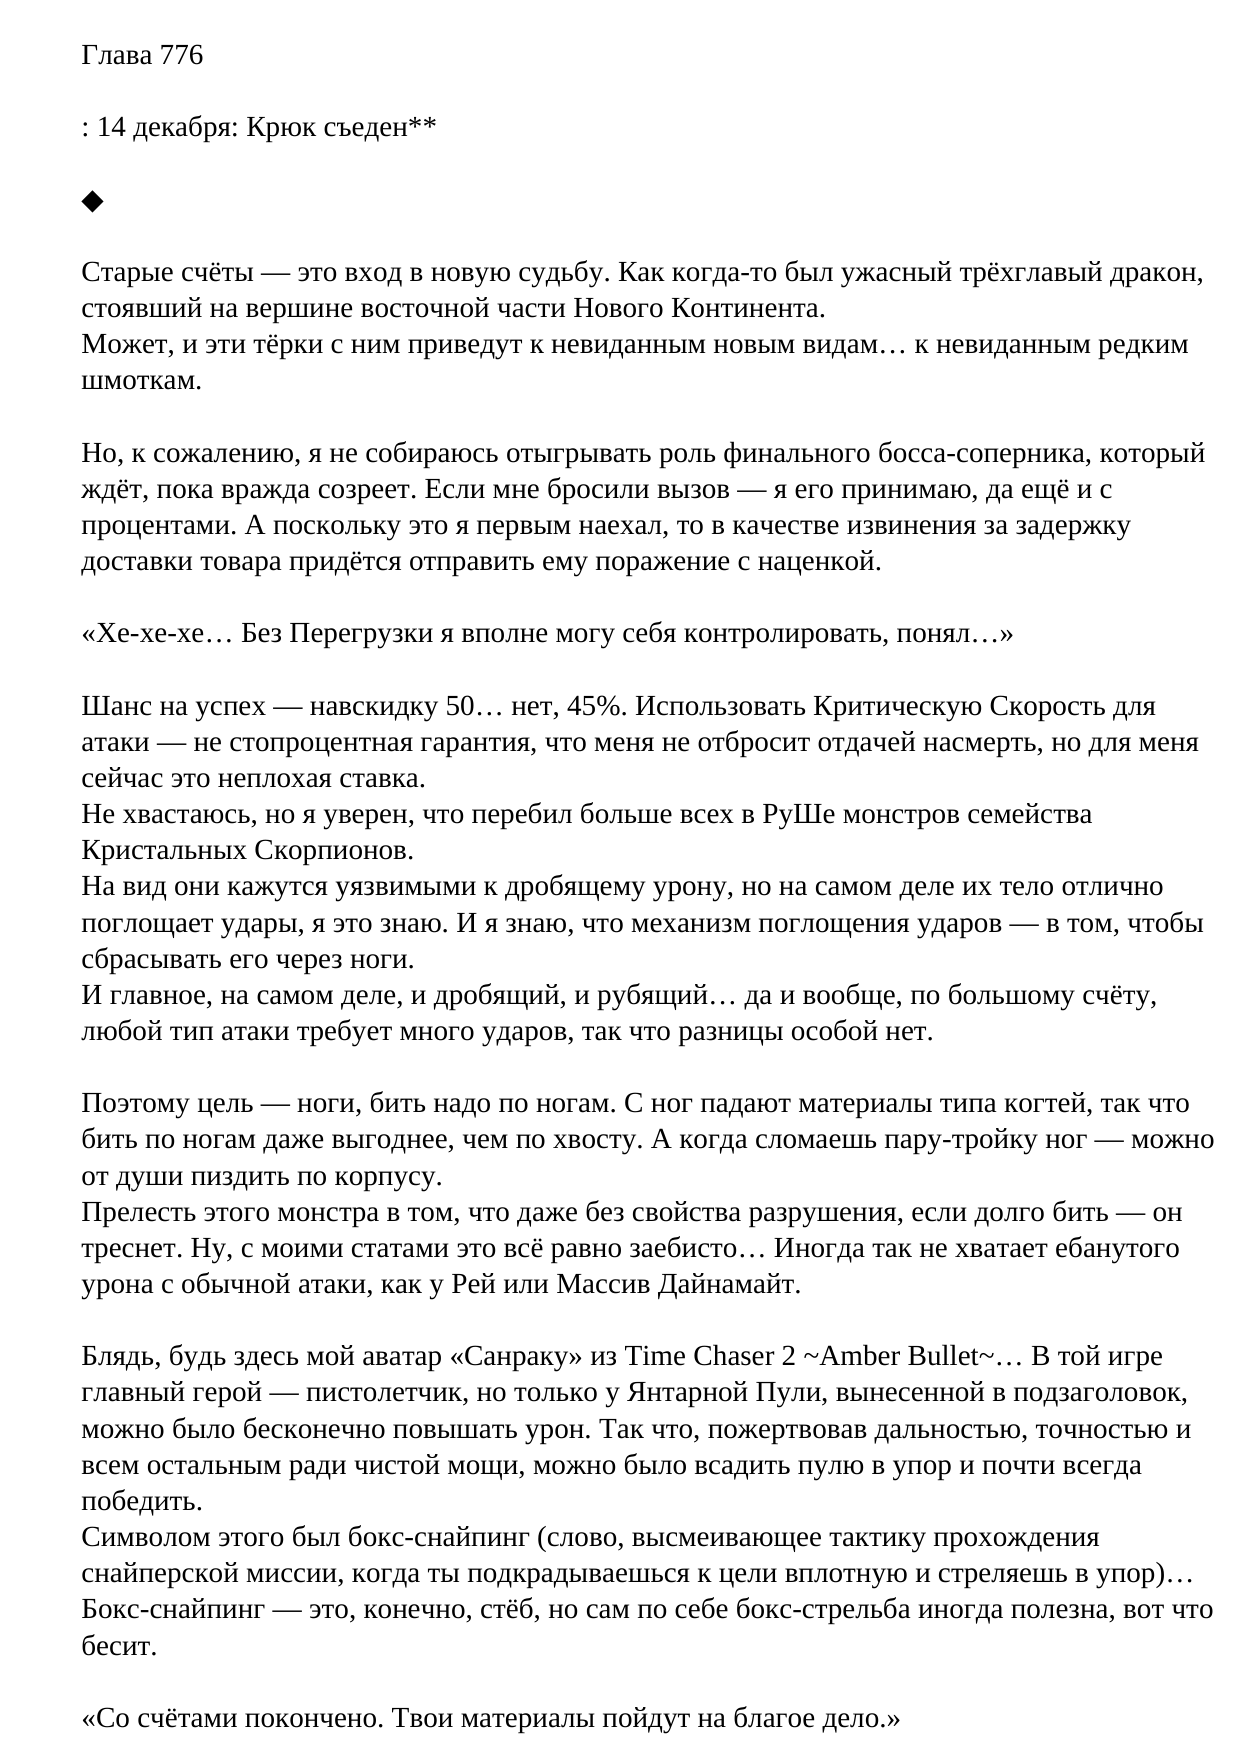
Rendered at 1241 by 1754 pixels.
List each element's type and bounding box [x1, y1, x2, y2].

text [81, 37, 1215, 1733]
